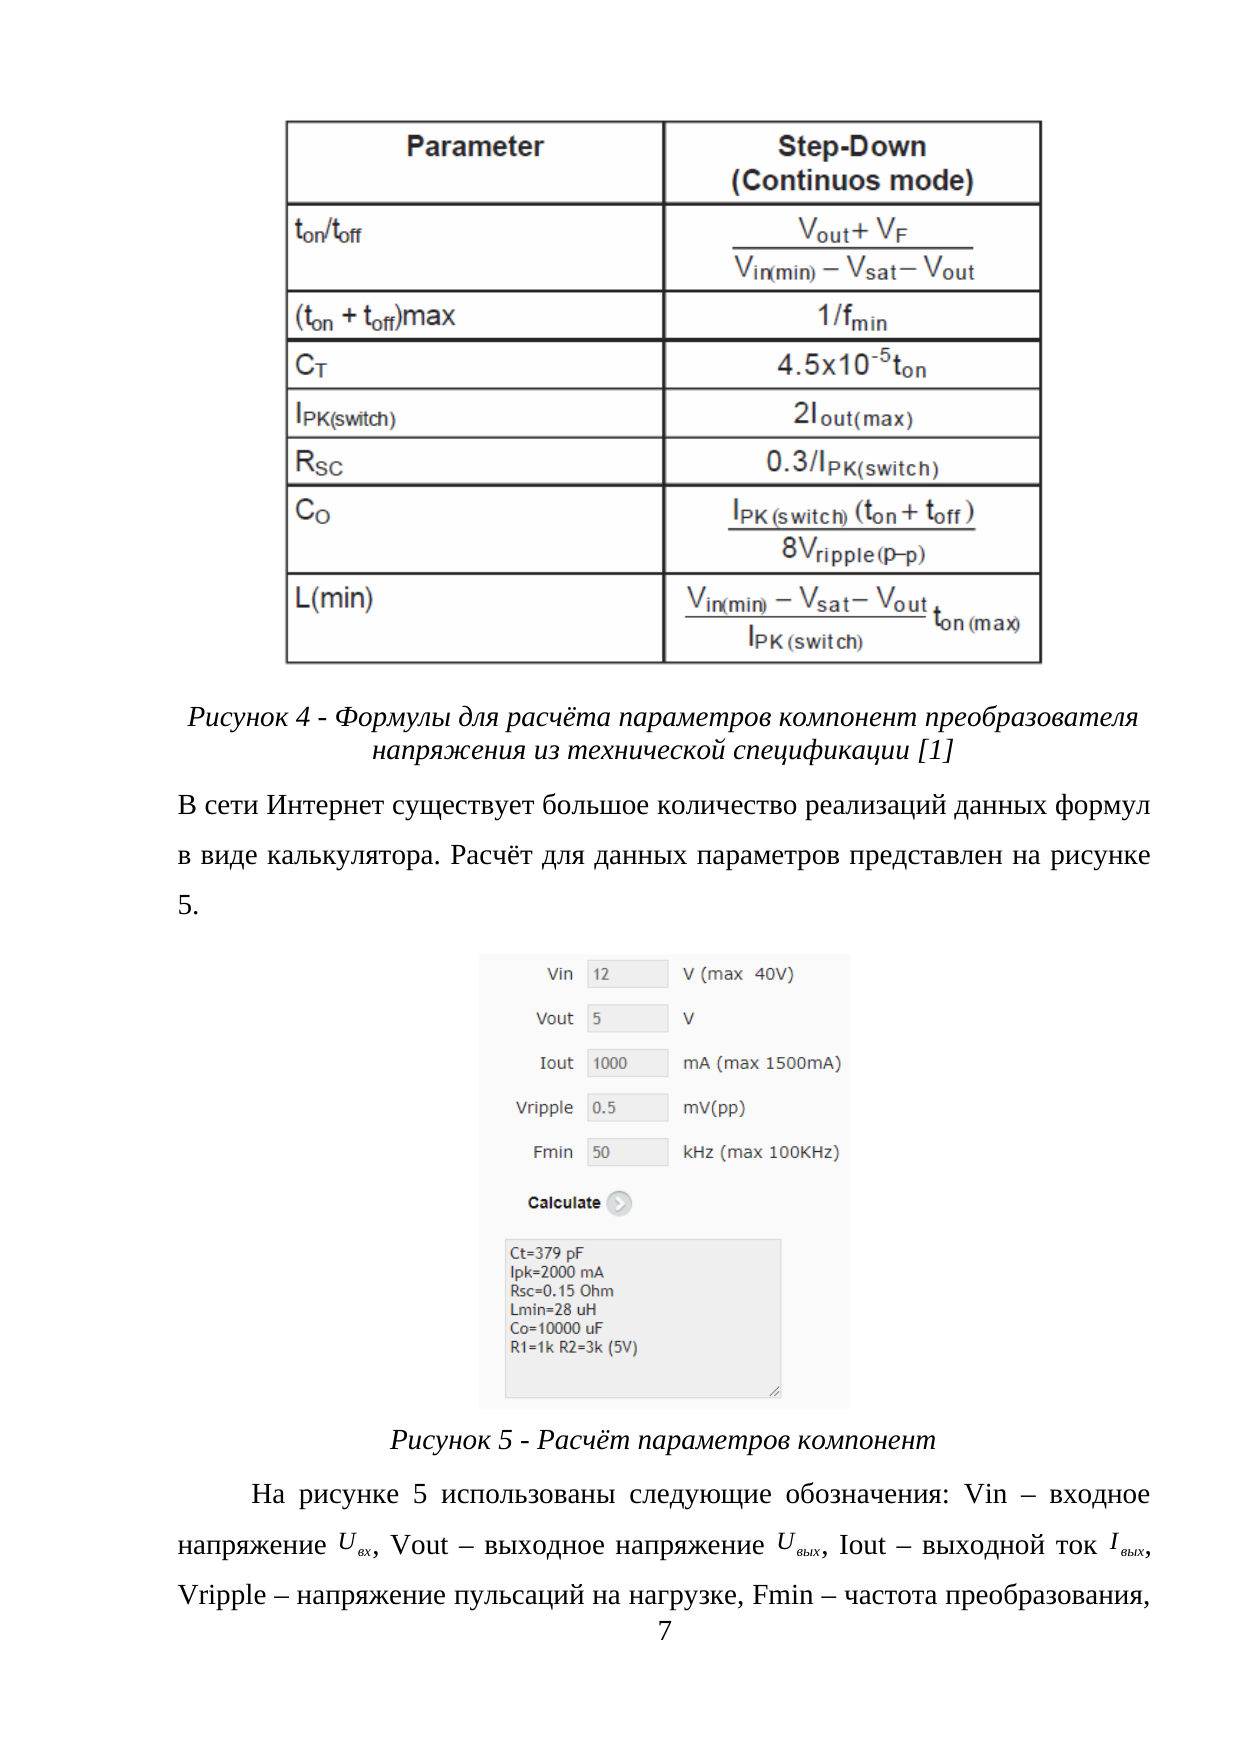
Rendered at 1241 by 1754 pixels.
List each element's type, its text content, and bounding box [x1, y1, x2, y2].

text Рисунок 5 - Расчёт параметров компонент [177, 1422, 1152, 1456]
text Рисунок 4 - Формулы для расчёта параметров компонент преобразователя напряжения из технической спецификации [1] [177, 699, 1152, 766]
picture [281, 118, 1048, 666]
picture [478, 954, 851, 1409]
text В сети Интернет существует большое количество реализаций данных формул в виде калькулятора. Расчёт для данных параметров представлен на рисунке 5. [177, 787, 1152, 921]
